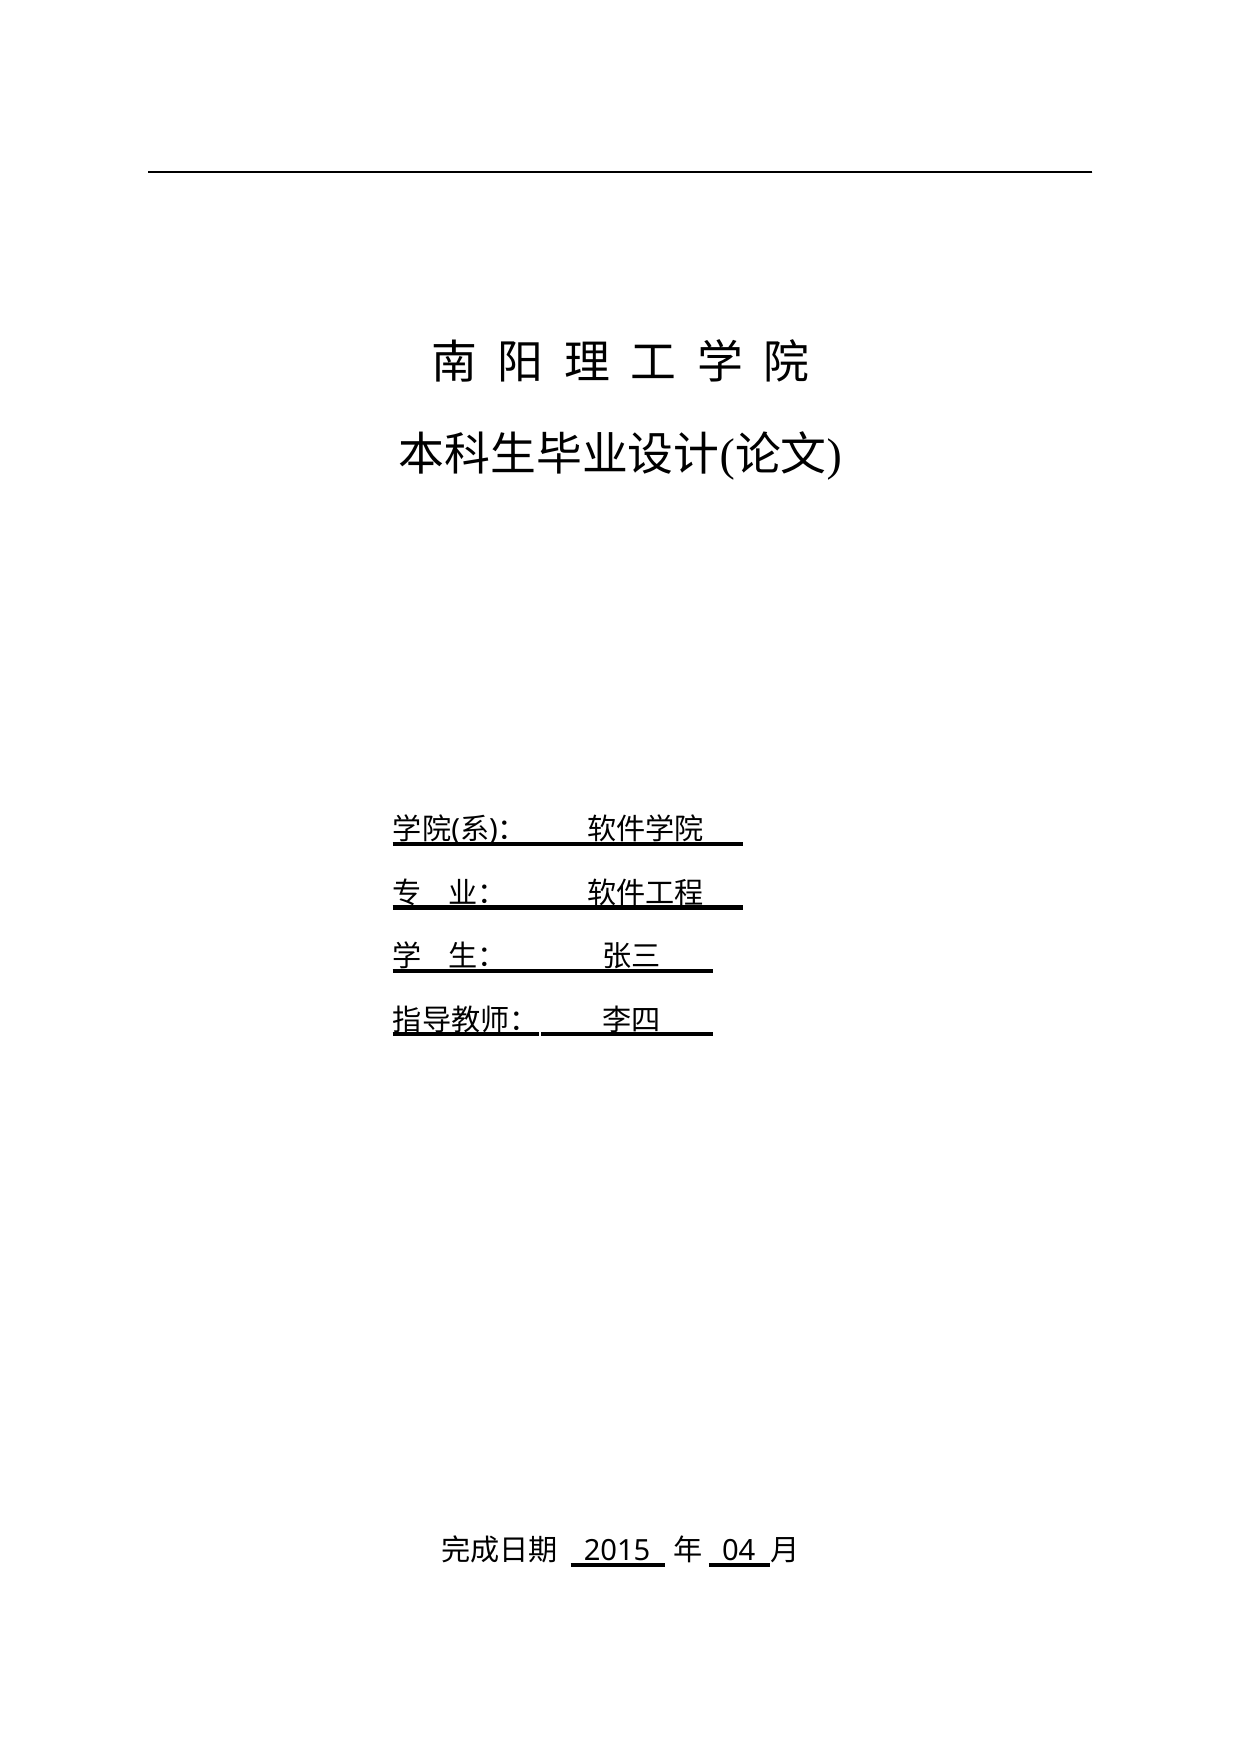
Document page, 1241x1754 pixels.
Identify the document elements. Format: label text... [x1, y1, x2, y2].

text 学院(系)： 软件学院 [393, 806, 1092, 848]
text 专 业： 软件工程 [393, 869, 1092, 911]
text 指导教师： 李四 [393, 996, 1092, 1038]
text 本科生毕业设计(论文) [148, 417, 1092, 483]
text 完成日期 2015 年 04 月 [148, 1527, 1092, 1569]
text 学 生： 张三 [393, 933, 1092, 975]
text 南 阳 理 工 学 院 [148, 325, 1092, 392]
